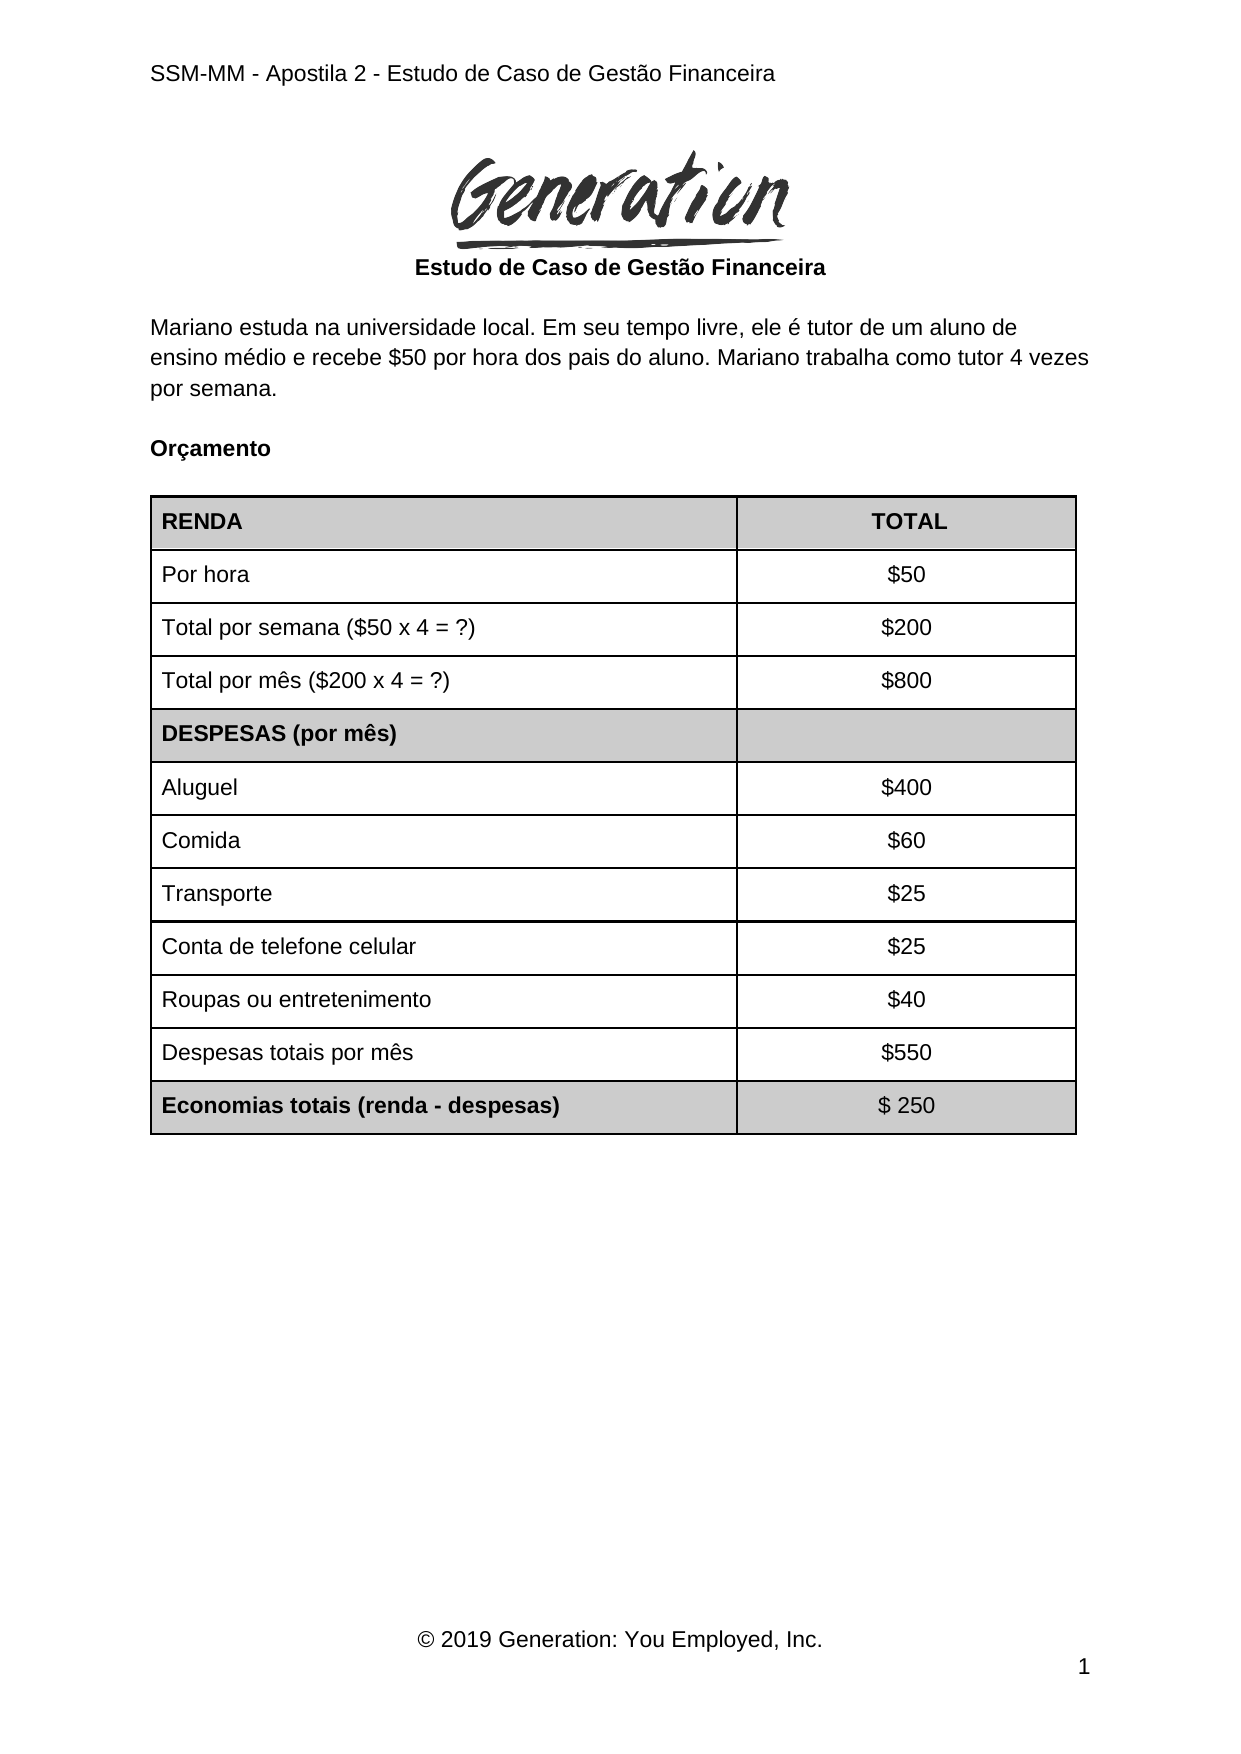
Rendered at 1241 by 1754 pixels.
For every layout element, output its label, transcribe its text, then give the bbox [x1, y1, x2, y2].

text Orçamento [150, 435, 1090, 461]
table_cell Por hora [152, 551, 736, 602]
table_cell Aluguel [152, 763, 736, 814]
table_cell DESPESAS (por mês) [152, 710, 736, 761]
text Estudo de Caso de Gestão Financeira [150, 254, 1090, 280]
picture [450, 150, 790, 250]
table_cell [738, 710, 1075, 761]
table_cell $40 [738, 976, 1075, 1027]
table_cell Transporte [152, 869, 736, 920]
table_cell Roupas ou entretenimento [152, 976, 736, 1027]
table_cell $200 [738, 604, 1075, 655]
text Mariano estuda na universidade local. Em seu tempo livre, ele é tutor de um aluno de ensino médio e recebe $50 por hora dos pais do aluno. Mariano trabalha como tutor 4 vezes por semana. [150, 314, 1090, 401]
table_cell Total por mês ($200 x 4 = ?) [152, 657, 736, 708]
table_cell $ 250 [738, 1082, 1075, 1133]
table_cell Despesas totais por mês [152, 1029, 736, 1080]
table_cell Conta de telefone celular [152, 923, 736, 973]
table_cell $800 [738, 657, 1075, 708]
table_cell Economias totais (renda - despesas) [152, 1082, 736, 1133]
table_header RENDA [152, 498, 736, 548]
table_cell $400 [738, 763, 1075, 814]
table_cell Comida [152, 816, 736, 867]
table_cell $25 [738, 923, 1075, 973]
table_cell $50 [738, 551, 1075, 602]
table_cell $25 [738, 869, 1075, 920]
table_cell Total por semana ($50 x 4 = ?) [152, 604, 736, 655]
table_cell $60 [738, 816, 1075, 867]
table_header TOTAL [738, 498, 1075, 548]
table_cell $550 [738, 1029, 1075, 1080]
